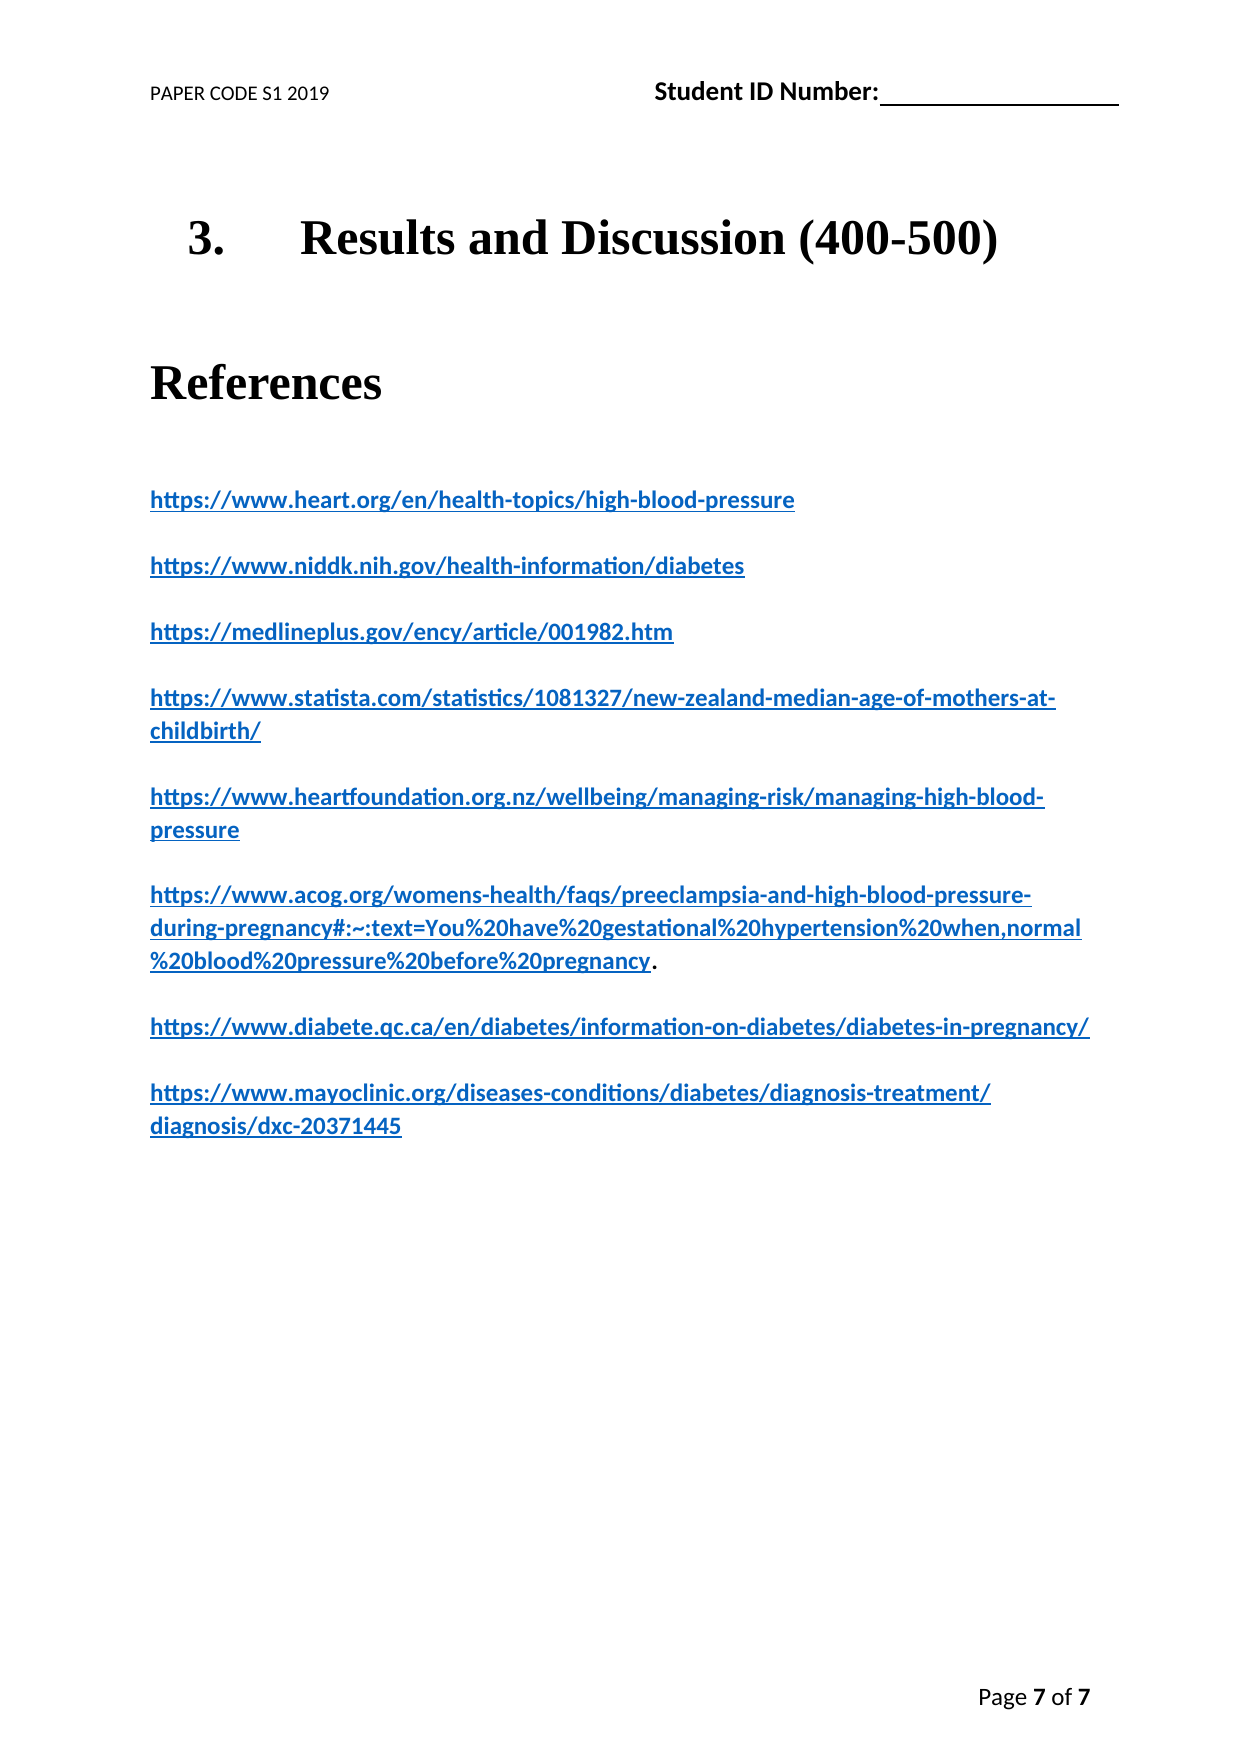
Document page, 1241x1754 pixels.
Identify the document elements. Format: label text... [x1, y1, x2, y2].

list https://www.mayoclinic.org/diseases-conditions/diabetes/diagnosis-treatment/diagnosis/dxc-20371445 [150, 1077, 1090, 1141]
list https://www.statista.com/statistics/1081327/new-zealand-median-age-of-mothers-at-childbirth/ [150, 682, 1090, 746]
list https://medlineplus.gov/ency/article/001982.htm [150, 616, 1090, 647]
list https://www.heartfoundation.org.nz/wellbeing/managing-risk/managing-high-blood-pressure [150, 781, 1090, 844]
list https://www.heart.org/en/health-topics/high-blood-pressure [150, 484, 1090, 515]
subtitle References [150, 352, 1090, 410]
subtitle Results and Discussion (400-500) [187, 208, 1090, 265]
list https://www.acog.org/womens-health/faqs/preeclampsia-and-high-blood-pressure-during-pregnancy#:~:text=You%20have%20gestational%20hypertension%20when,normal%20blood%20pressure%20before%20pregnancy. [150, 879, 1090, 976]
list https://www.diabete.qc.ca/en/diabetes/information-on-diabetes/diabetes-in-pregnancy/ [150, 1011, 1090, 1037]
list https://www.niddk.nih.gov/health-information/diabetes [150, 550, 1090, 581]
